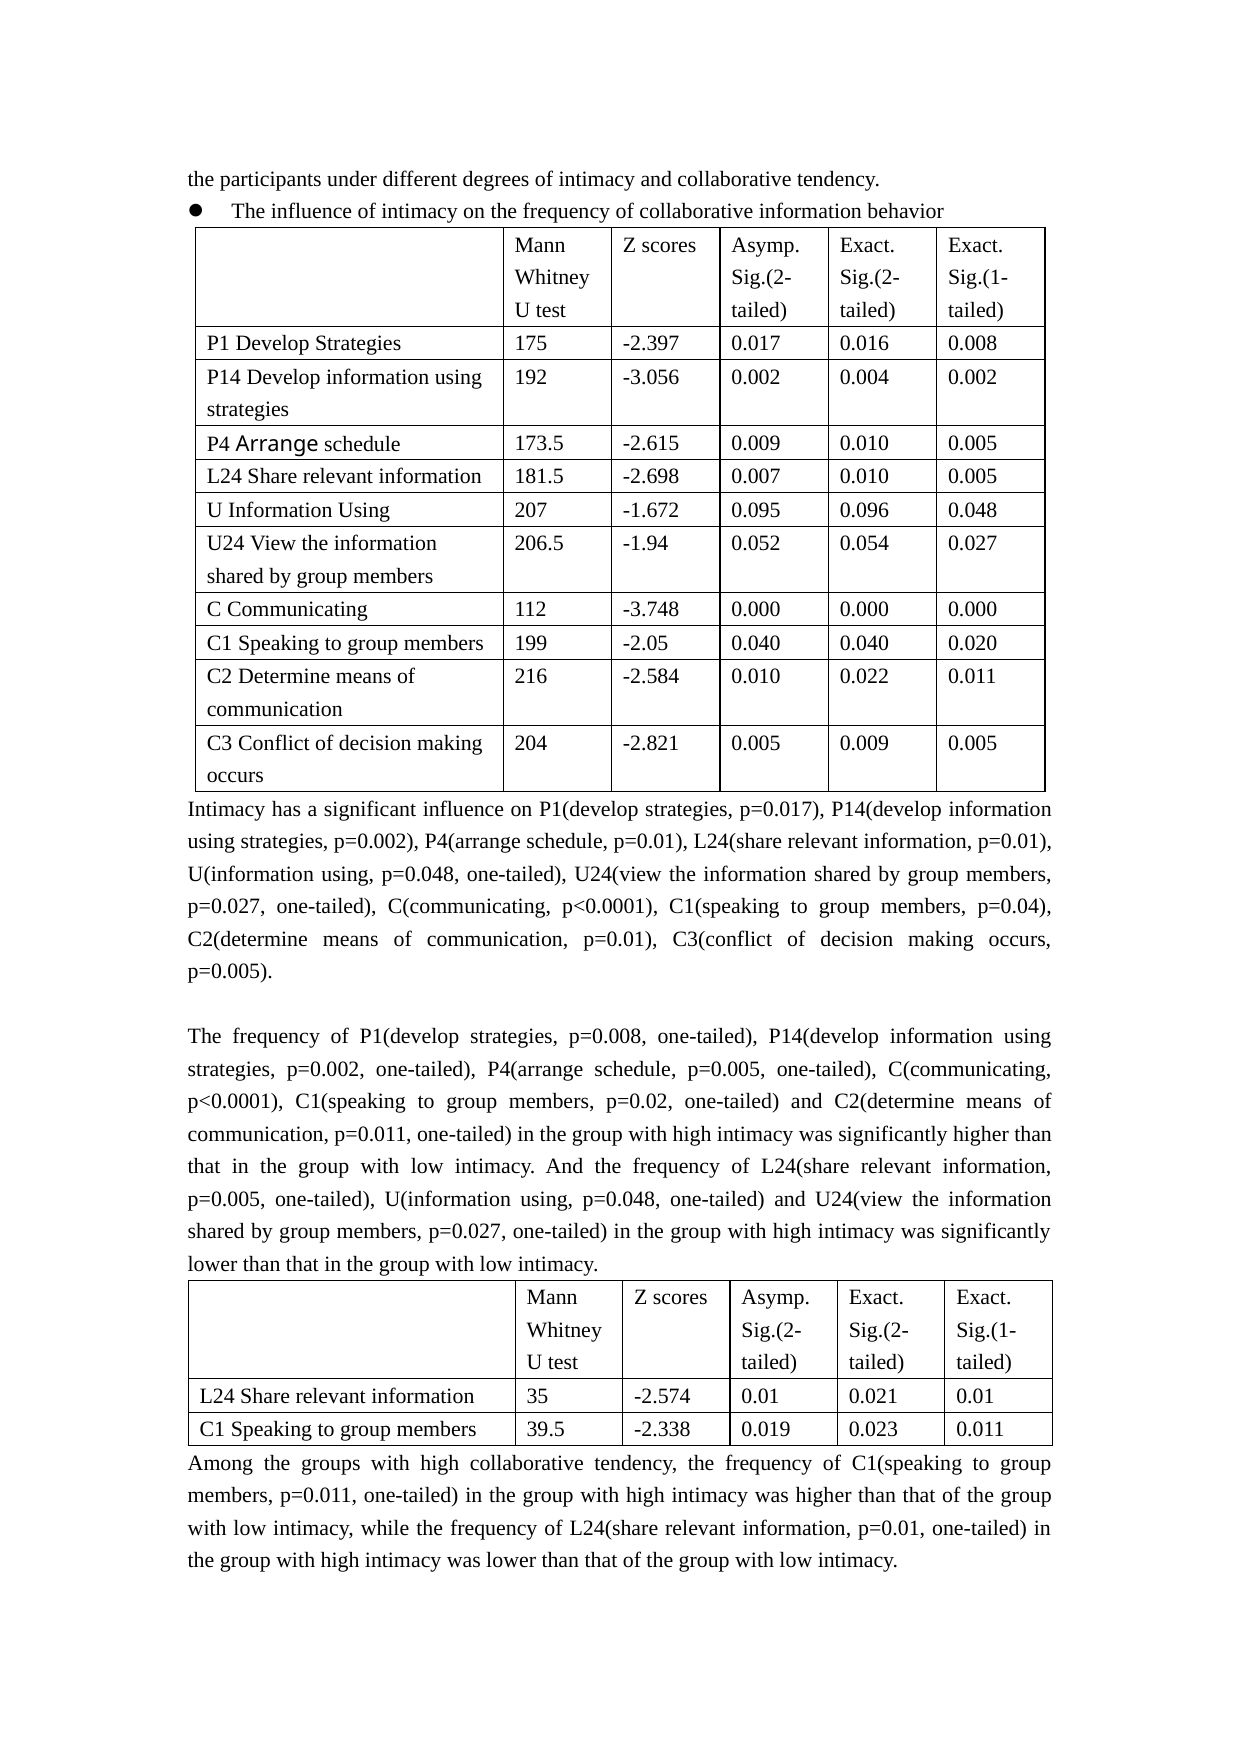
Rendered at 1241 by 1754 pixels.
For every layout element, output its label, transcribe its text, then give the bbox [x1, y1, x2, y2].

table_cell 0.01 [731, 1379, 837, 1412]
table_cell P1 Develop Strategies [196, 327, 503, 359]
table_cell 0.010 [829, 426, 936, 459]
table_cell -3.056 [612, 360, 719, 425]
table_cell 0.022 [829, 660, 936, 725]
text Intimacy has a significant influence on P1(develop strategies, p=0.017), P14(develop information using strategies, p=0.002), P4(arrange schedule, p=0.01), L24(share relevant information, p=0.01), U(information using, p=0.048, one-tailed), U24(view the information shared by group members, p=0.027, one-tailed), C(communicating, p<0.0001), C1(speaking to group members, p=0.04), C2(determine means of communication, p=0.01), C3(conflict of decision making occurs, p=0.005). [187, 792, 1053, 987]
table_header [189, 1281, 515, 1378]
table_cell -2.397 [612, 327, 719, 359]
text The frequency of P1(develop strategies, p=0.008, one-tailed), P14(develop information using strategies, p=0.002, one-tailed), P4(arrange schedule, p=0.005, one-tailed), C(communicating, p<0.0001), C1(speaking to group members, p=0.02, one-tailed) and C2(determine means of communication, p=0.011, one-tailed) in the group with high intimacy was significantly higher than that in the group with low intimacy. And the frequency of L24(share relevant information, p=0.005, one-tailed), U(information using, p=0.048, one-tailed) and U24(view the information shared by group members, p=0.027, one-tailed) in the group with high intimacy was significantly lower than that in the group with low intimacy. [187, 1019, 1053, 1279]
table_header Exact. Sig.(1-tailed) [937, 228, 1044, 326]
table_cell -2.821 [612, 726, 719, 791]
table_cell P4 Arrange schedule [196, 426, 503, 459]
table_cell 0.009 [721, 426, 828, 459]
table_cell 199 [504, 626, 611, 659]
table_cell 112 [504, 593, 611, 625]
table_cell -2.574 [623, 1379, 729, 1412]
table_cell 0.020 [937, 626, 1044, 659]
table_cell -1.94 [612, 527, 719, 592]
table_cell 0.005 [937, 460, 1044, 492]
table_cell C1 Speaking to group members [196, 626, 503, 659]
table_cell -2.615 [612, 426, 719, 459]
table_cell -3.748 [612, 593, 719, 625]
table_cell U24 View the information shared by group members [196, 527, 503, 592]
table_header Mann Whitney U test [516, 1281, 622, 1378]
table_cell 173.5 [504, 426, 611, 459]
table_cell 0.005 [937, 726, 1044, 791]
table_header Exact. Sig.(2-tailed) [838, 1281, 944, 1378]
table_cell 0.01 [945, 1379, 1052, 1412]
table_cell -1.672 [612, 493, 719, 526]
table_cell 0.054 [829, 527, 936, 592]
table_cell 0.000 [721, 593, 828, 625]
table_cell 0.004 [829, 360, 936, 425]
table_cell 0.002 [721, 360, 828, 425]
table_header Mann Whitney U test [504, 228, 611, 326]
table_cell L24 Share relevant information [196, 460, 503, 492]
table_cell 204 [504, 726, 611, 791]
table_cell 0.040 [829, 626, 936, 659]
table_header Exact. Sig.(2-tailed) [829, 228, 936, 326]
table_cell 0.095 [721, 493, 828, 526]
table_header Asymp. Sig.(2-tailed) [731, 1281, 837, 1378]
text Among the groups with high collaborative tendency, the frequency of C1(speaking to group members, p=0.011, one-tailed) in the group with high intimacy was higher than that of the group with low intimacy, while the frequency of L24(share relevant information, p=0.01, one-tailed) in the group with high intimacy was lower than that of the group with low intimacy. [187, 1446, 1053, 1576]
table_cell 0.048 [937, 493, 1044, 526]
table_cell C Communicating [196, 593, 503, 625]
list The influence of intimacy on the frequency of collaborative information behavior [187, 194, 1053, 227]
table_cell 0.023 [838, 1413, 944, 1445]
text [187, 162, 1053, 194]
table_cell -2.338 [623, 1413, 729, 1445]
table_cell 0.000 [829, 593, 936, 625]
table_cell 0.040 [721, 626, 828, 659]
table_cell 216 [504, 660, 611, 725]
table_cell 206.5 [504, 527, 611, 592]
table_cell -2.698 [612, 460, 719, 492]
table_cell -2.05 [612, 626, 719, 659]
table_cell 0.010 [829, 460, 936, 492]
table_cell 0.052 [721, 527, 828, 592]
table_cell 0.010 [721, 660, 828, 725]
table_cell 181.5 [504, 460, 611, 492]
table_cell 0.008 [937, 327, 1044, 359]
table_header Z scores [612, 228, 719, 326]
table_cell -2.584 [612, 660, 719, 725]
table_cell C2 Determine means of communication [196, 660, 503, 725]
table_cell 0.000 [937, 593, 1044, 625]
table_cell 0.021 [838, 1379, 944, 1412]
table_header Z scores [623, 1281, 729, 1378]
table_cell 0.019 [731, 1413, 837, 1445]
table_cell 0.016 [829, 327, 936, 359]
table_cell 0.011 [937, 660, 1044, 725]
table_cell 0.005 [721, 726, 828, 791]
table_cell 0.011 [945, 1413, 1052, 1445]
table_cell 39.5 [516, 1413, 622, 1445]
table_cell 192 [504, 360, 611, 425]
table_cell 0.007 [721, 460, 828, 492]
table_header [196, 228, 503, 326]
table_cell L24 Share relevant information [189, 1379, 515, 1412]
table_header Asymp. Sig.(2-tailed) [721, 228, 828, 326]
table_cell 207 [504, 493, 611, 526]
table_cell 0.096 [829, 493, 936, 526]
table_cell C3 Conflict of decision making occurs [196, 726, 503, 791]
table_cell U Information Using [196, 493, 503, 526]
table_cell P14 Develop information using strategies [196, 360, 503, 425]
table_cell C1 Speaking to group members [189, 1413, 515, 1445]
table_cell 0.027 [937, 527, 1044, 592]
table_cell 175 [504, 327, 611, 359]
table_cell 0.017 [721, 327, 828, 359]
table_cell 35 [516, 1379, 622, 1412]
table_header Exact. Sig.(1-tailed) [945, 1281, 1052, 1378]
table_cell 0.002 [937, 360, 1044, 425]
table_cell 0.005 [937, 426, 1044, 459]
table_cell 0.009 [829, 726, 936, 791]
